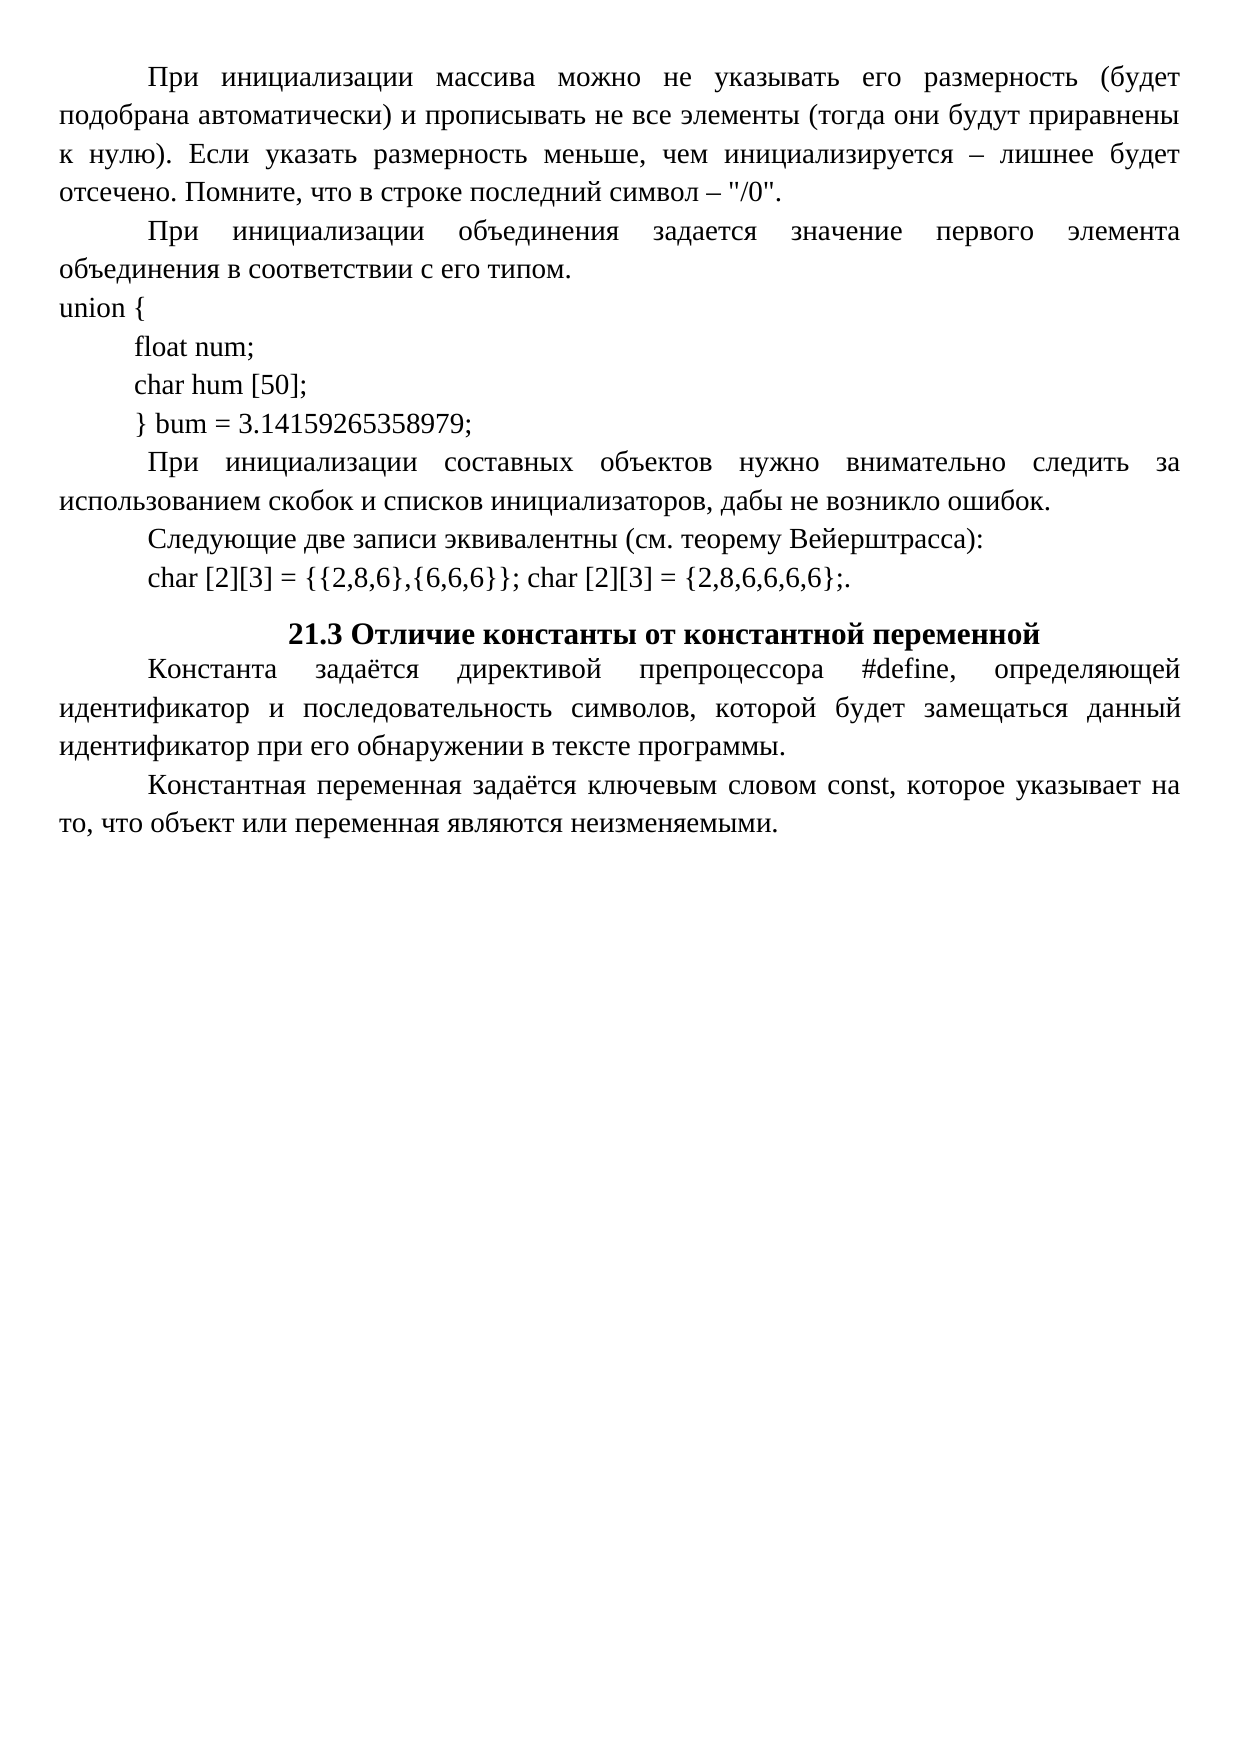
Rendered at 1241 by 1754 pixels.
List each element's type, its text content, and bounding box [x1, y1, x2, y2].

text При инициализации объединения задается значение первого элемента объединения в соответствии с его типом. [59, 213, 1181, 285]
text Константная переменная задаётся ключевым словом const, которое указывает на то, что объект или переменная являются неизменяемыми. [59, 767, 1181, 839]
text char [2][3] = {{2,8,6},{6,6,6}}; char [2][3] = {2,8,6,6,6,6};. [59, 560, 1181, 593]
text float num; [59, 329, 1181, 362]
text Константа задаётся директивой препроцессора #define, определяющей идентификатор и последовательность символов, которой будет за­мещаться данный идентификатор при его обнаружении в тексте программы. [59, 651, 1181, 762]
text char hum [50]; [59, 367, 1181, 401]
text union { [59, 290, 1181, 324]
text При инициализации массива можно не указывать его размерность (будет подобрана автоматически) и прописывать не все элементы (тогда они будут приравнены к нулю). Если указать размерность меньше, чем инициализируется – лишнее будет отсечено. Помните, что в строке последний символ – "/0". [59, 59, 1181, 208]
text При инициализации составных объектов нужно внимательно следить за использованием скобок и списков инициализаторов, дабы не возникло ошибок. [59, 444, 1181, 516]
subtitle 21.3 Отличие константы от константной переменной [59, 615, 1181, 651]
text Следующие две записи эквивалентны (см. теорему Вейерштрасса): [59, 521, 1181, 555]
text } bum = 3.14159265358979; [59, 406, 1181, 439]
